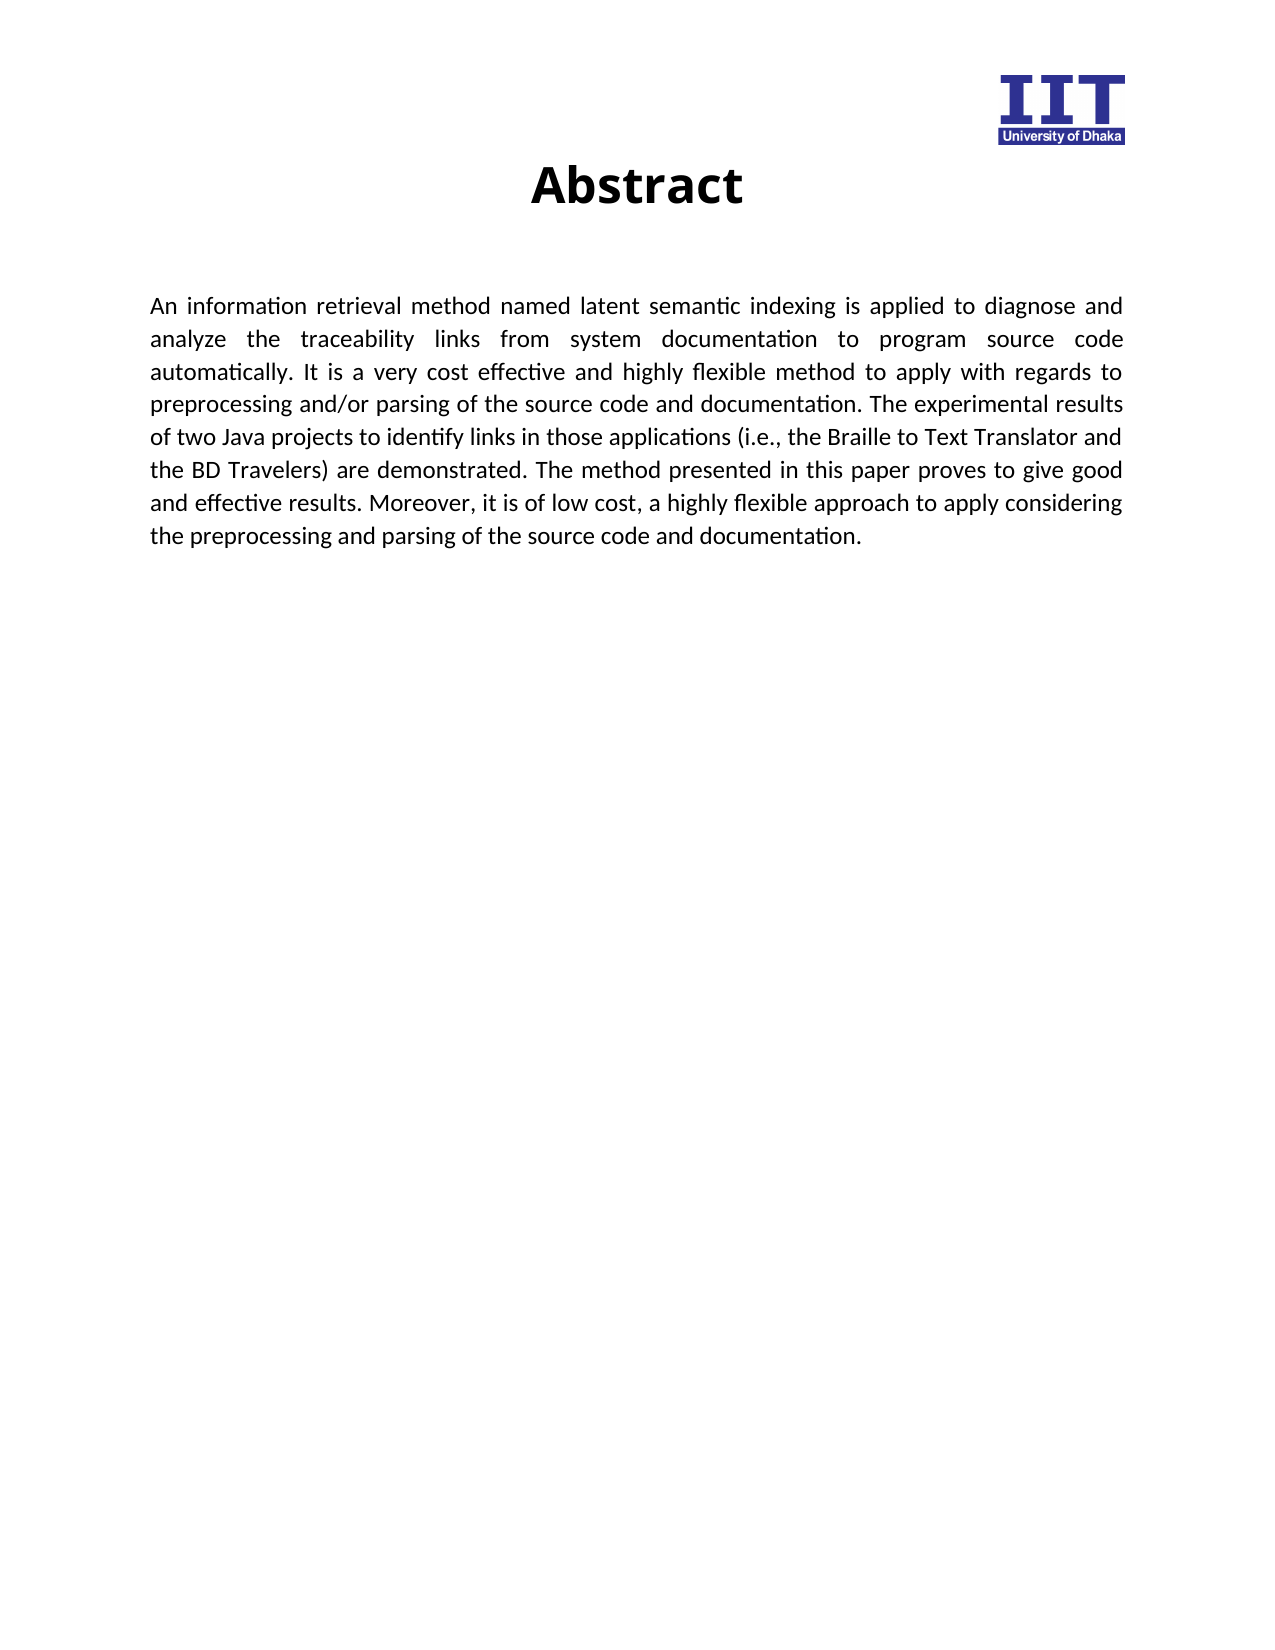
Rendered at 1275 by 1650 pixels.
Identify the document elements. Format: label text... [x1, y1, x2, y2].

picture [998, 75, 1125, 145]
text Abstract [150, 150, 1125, 218]
text An information retrieval method named latent semantic indexing is applied to diagnose and analyze the traceability links from system documentation to program source code automatically. It is a very cost effective and highly flexible method to apply with regards to preprocessing and/or parsing of the source code and documentation. The experimental results of two Java projects to identify links in those applications (i.e., the Braille to Text Translator and the BD Travelers) are demonstrated. The method presented in this paper proves to give good and effective results. Moreover, it is of low cost, a highly flexible approach to apply considering the preprocessing and parsing of the source code and documentation. [150, 290, 1125, 551]
